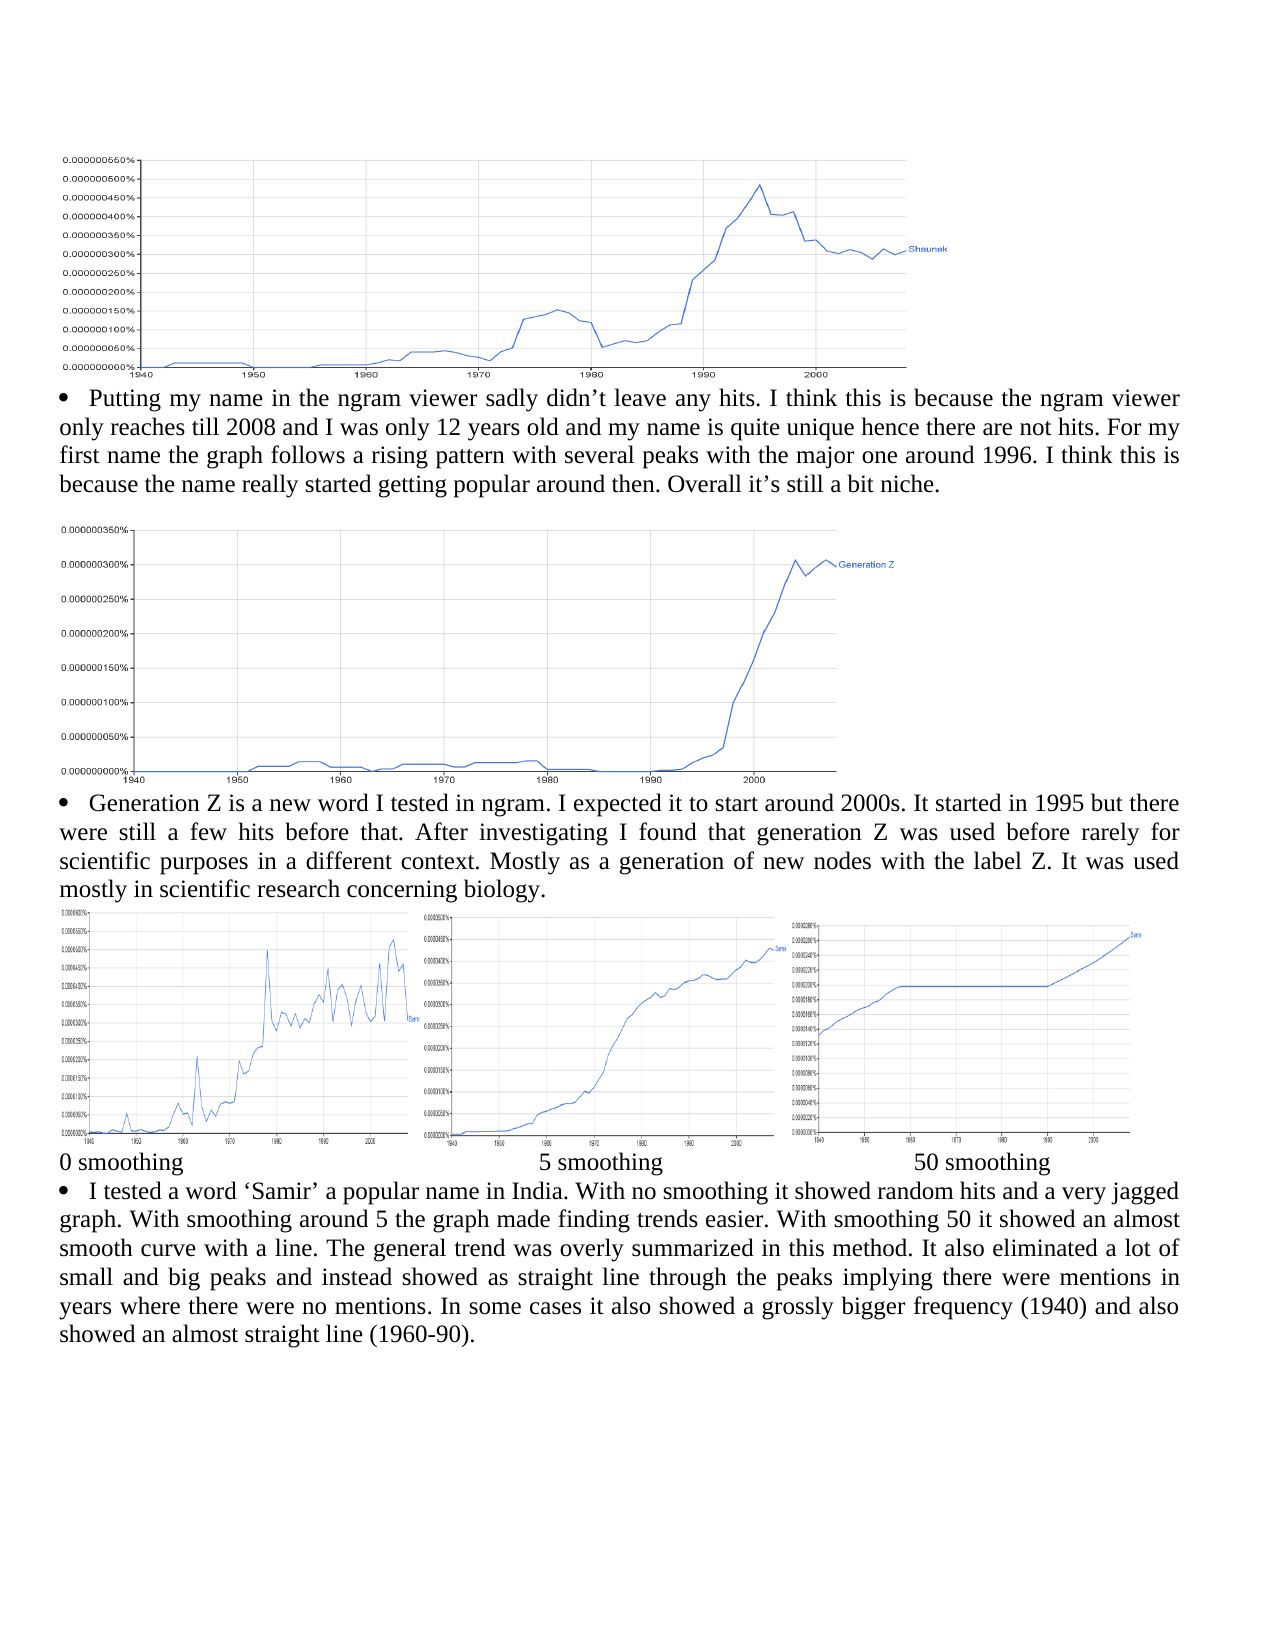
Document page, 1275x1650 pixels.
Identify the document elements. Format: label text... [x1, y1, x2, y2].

picture [59, 150, 950, 383]
list Generation Z is a new word I tested in ngram. I expected it to start around 2000s. It started in 1995 but there were still a few hits before that. After investigating I found that generation Z was used before rarely for scientific purposes in a different context. Mostly as a generation of new nodes with the label Z. It was used mostly in scientific research concerning biology. [59, 788, 1181, 903]
picture [59, 526, 897, 789]
list I tested a word ‘Samir’ a popular name in India. With no smoothing it showed random hits and a very jagged graph. With smoothing around 5 the graph made finding trends easier. With smoothing 50 it showed an almost smooth curve with a line. The general trend was overly summarized in this method. It also eliminated a lot of small and big peaks and instead showed as straight line through the peaks implying there were mentions in years where there were no mentions. In some cases it also showed a grossly bigger frequency (1940) and also showed an almost straight line (1960-90). [59, 1176, 1181, 1348]
text 0 smoothing 5 smoothing 50 smoothing [59, 1147, 1181, 1176]
list Putting my name in the ngram viewer sadly didn’t leave any hits. I think this is because the ngram viewer only reaches till 2008 and I was only 12 years old and my name is quite unique hence there are not hits. For my first name the graph follows a rising pattern with several peaks with the major one around 1996. I think this is because the name really started getting popular around then. Overall it’s still a bit niche. [59, 383, 1181, 498]
picture [59, 903, 1145, 1147]
